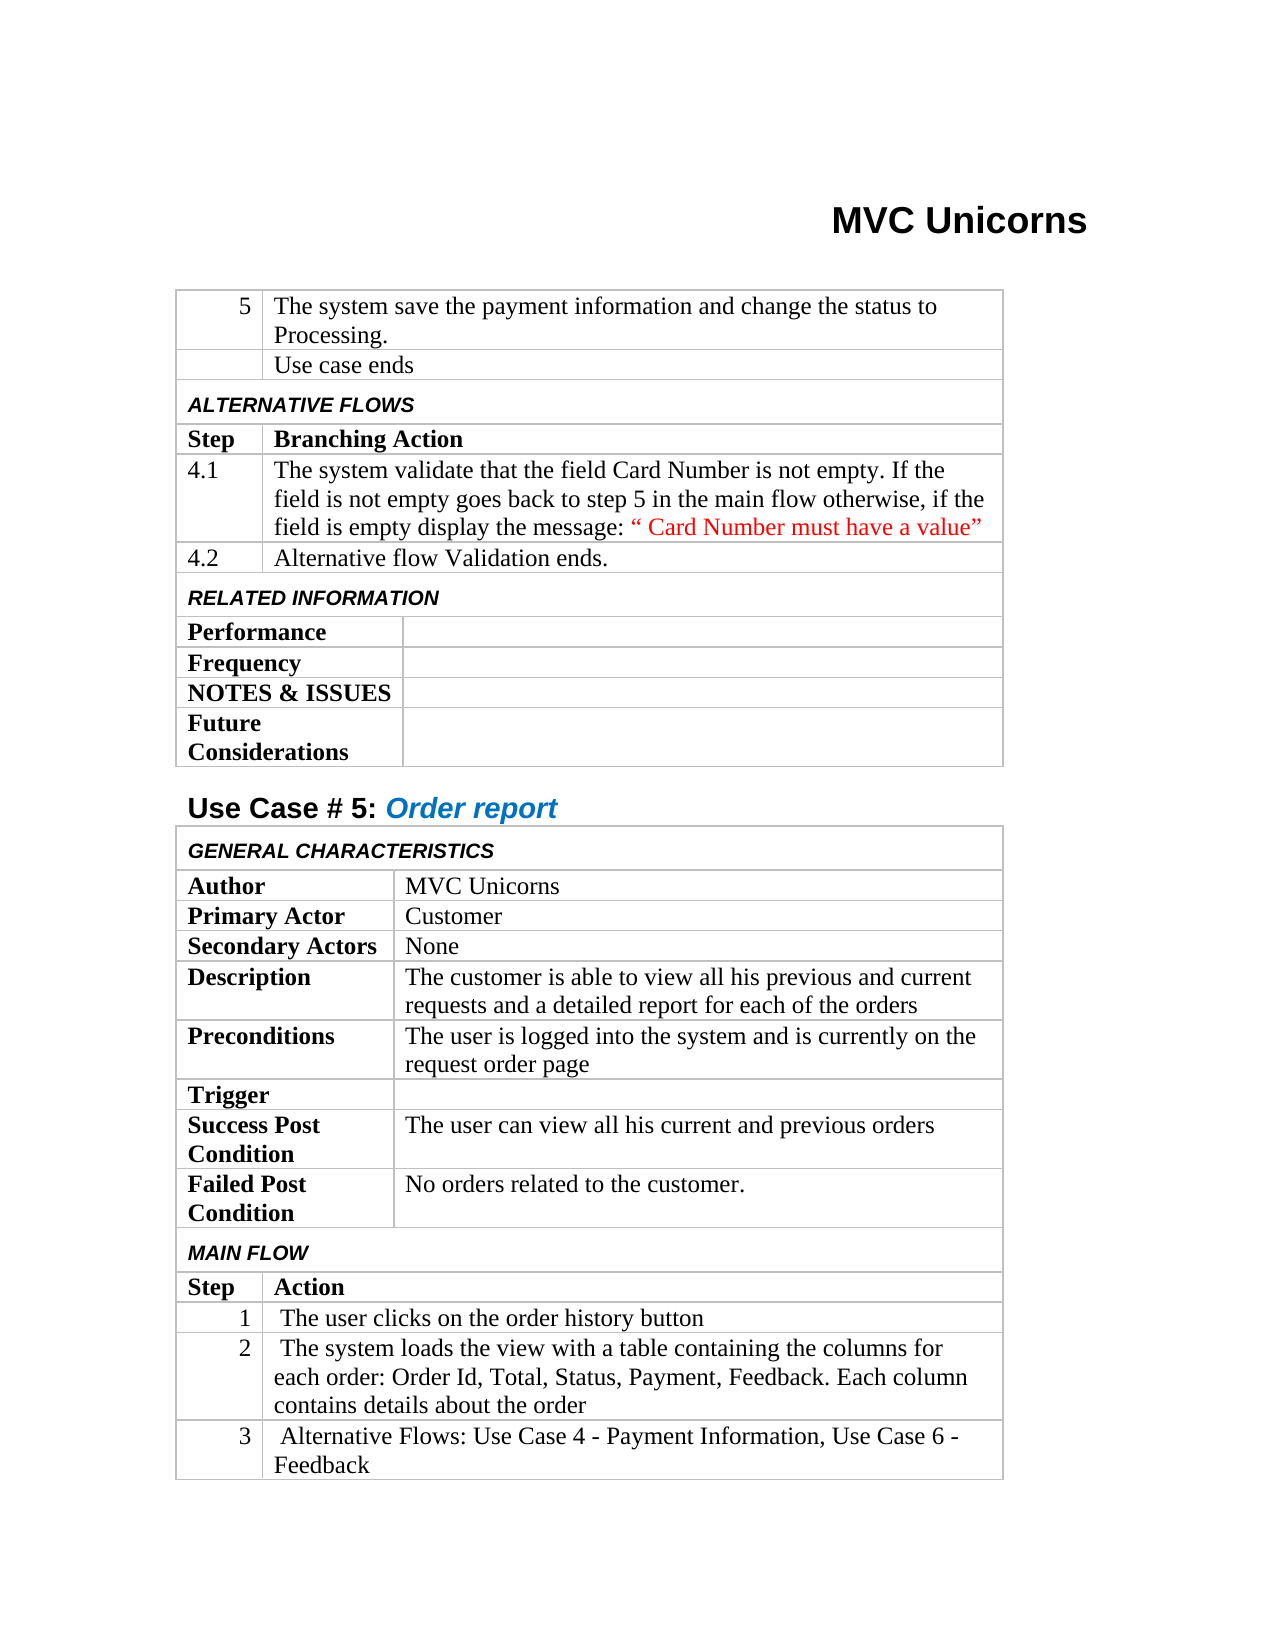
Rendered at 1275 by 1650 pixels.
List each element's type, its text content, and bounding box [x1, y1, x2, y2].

table_cell Performance [177, 617, 402, 646]
table_cell 1 [177, 1303, 262, 1332]
table_cell Description [177, 962, 393, 1019]
table_cell No orders related to the customer. [395, 1169, 1002, 1227]
table_cell The user is logged into the system and is currently on the request order page [395, 1021, 1002, 1078]
table_cell The user can view all his current and previous orders [395, 1110, 1002, 1168]
table_cell Trigger [177, 1080, 393, 1108]
table_cell [395, 1080, 1002, 1108]
table_cell 3 [177, 1421, 262, 1478]
table_cell Primary Actor [177, 901, 393, 930]
table_cell Secondary Actors [177, 931, 393, 960]
table_cell Step [177, 425, 262, 453]
table_cell ALTERNATIVE FLOWS [177, 380, 1002, 423]
table_cell MVC Unicorns [395, 871, 1002, 899]
table_cell 4.1 [177, 455, 262, 541]
table_cell The system save the payment information and change the status to Processing. [263, 291, 1002, 348]
table_cell None [395, 931, 1002, 960]
table_cell Success Post Condition [177, 1110, 393, 1168]
table_cell Future Considerations [177, 708, 402, 766]
table_cell Frequency [177, 648, 402, 676]
table_cell The user clicks on the order history button [263, 1303, 1002, 1332]
table_cell RELATED INFORMATION [177, 573, 1002, 616]
table_cell [404, 708, 1002, 766]
table_cell [404, 648, 1002, 676]
table_cell 5 [177, 291, 262, 348]
text Use Case # 5: Order report [187, 791, 1087, 825]
table_cell NOTES & ISSUES [177, 678, 402, 707]
table_header GENERAL CHARACTERISTICS [177, 827, 1002, 869]
table_cell The customer is able to view all his previous and current requests and a detailed report for each of the orders [395, 962, 1002, 1019]
table_cell Preconditions [177, 1021, 393, 1078]
table_cell 2 [177, 1333, 262, 1419]
table_cell Customer [395, 901, 1002, 930]
table_cell Failed Post Condition [177, 1169, 393, 1227]
table_cell Use case ends [263, 350, 1002, 379]
table_cell Action [263, 1273, 1002, 1301]
table_cell Branching Action [263, 425, 1002, 453]
table_cell [404, 678, 1002, 707]
table_cell [404, 617, 1002, 646]
table_cell MAIN FLOW [177, 1228, 1002, 1271]
table_cell The system loads the view with a table containing the columns for each order: Order Id, Total, Status, Payment, Feedback. Each column contains details about the order [263, 1333, 1002, 1419]
table_cell Step [177, 1273, 262, 1301]
table_cell Author [177, 871, 393, 899]
table_cell [177, 350, 262, 379]
table_cell Alternative Flows: Use Case 4 - Payment Information, Use Case 6 -Feedback [263, 1421, 1002, 1478]
table_cell The system validate that the field Card Number is not empty. If the field is not empty goes back to step 5 in the main flow otherwise, if the field is empty display the message: “ Card Number must have a value” [263, 455, 1002, 541]
table_cell Alternative flow Validation ends. [263, 543, 1002, 571]
table_cell 4.2 [177, 543, 262, 571]
